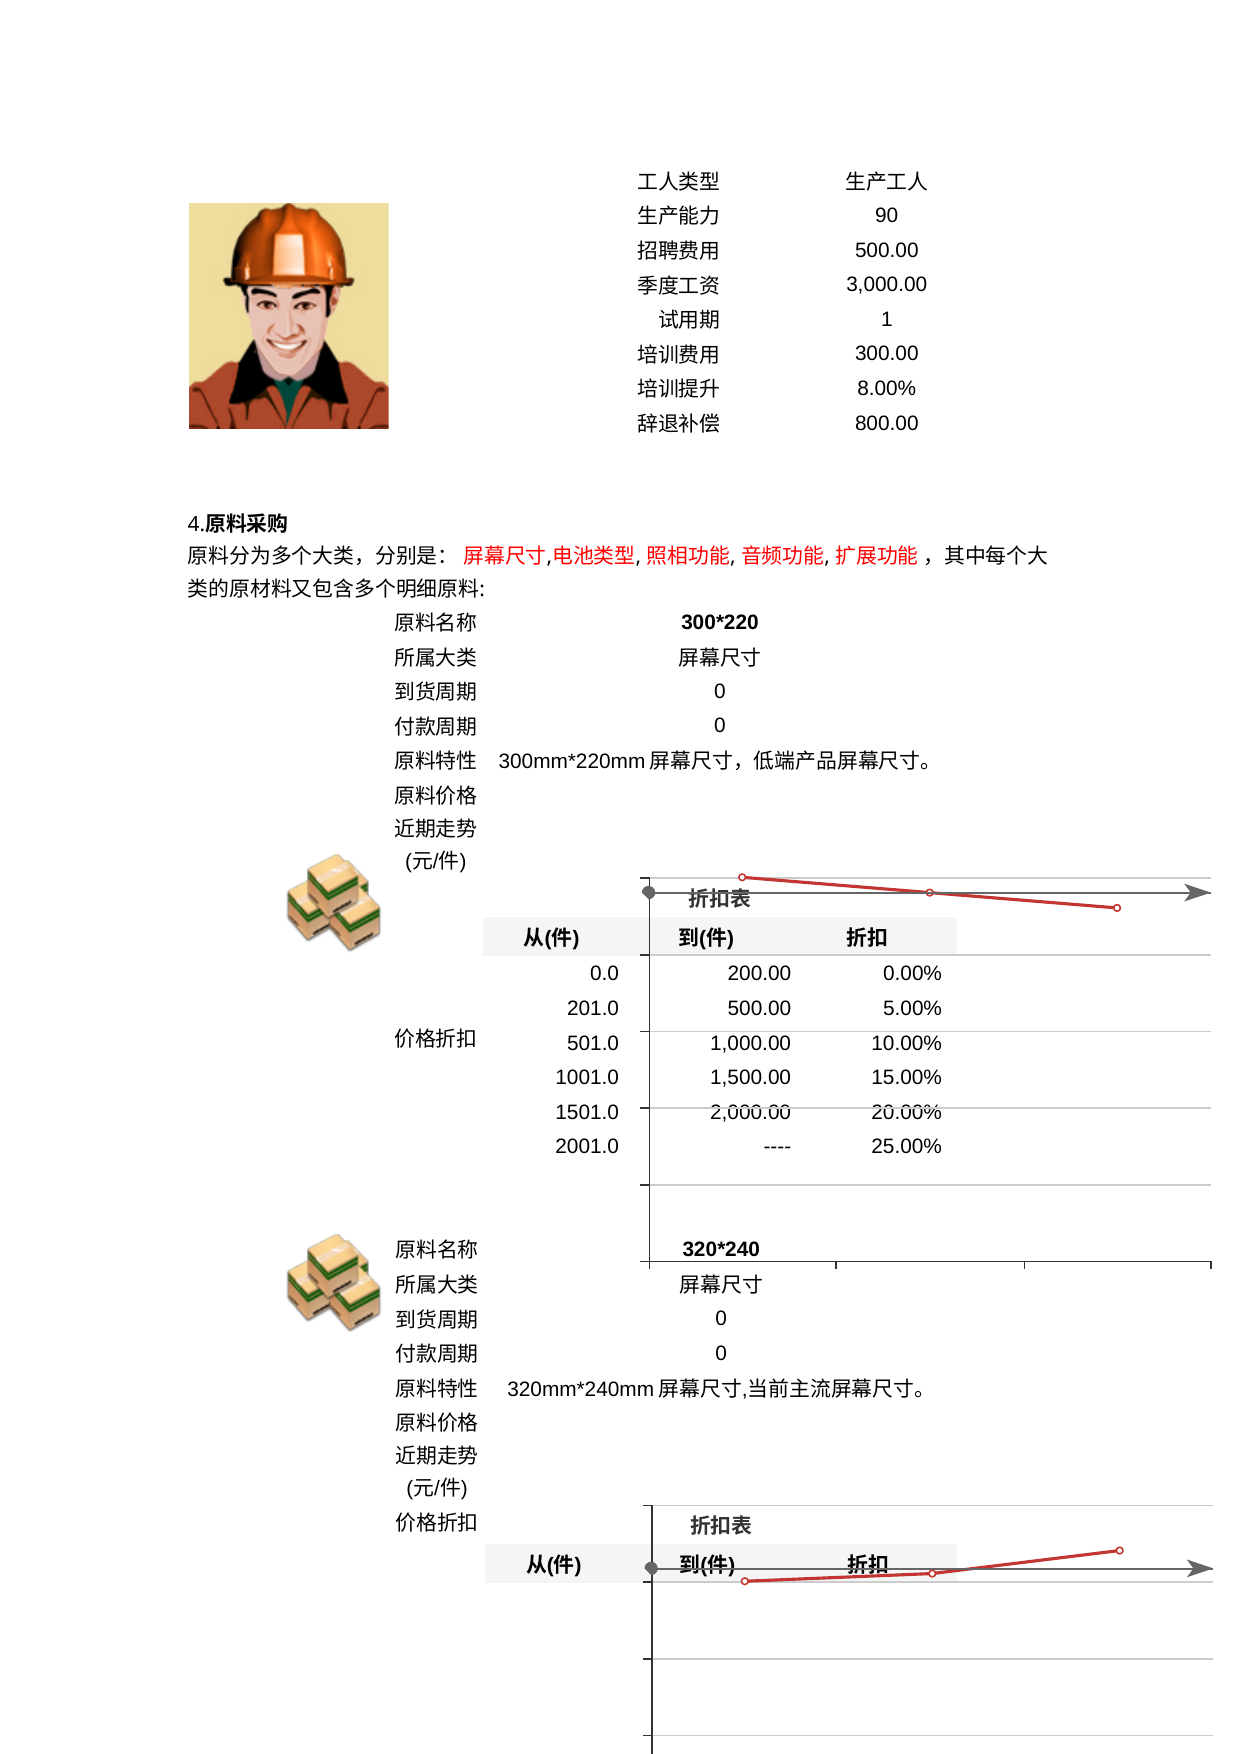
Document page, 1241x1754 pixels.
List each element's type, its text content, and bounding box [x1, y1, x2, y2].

table_header [282, 603, 388, 1231]
picture [284, 1231, 386, 1334]
text 4.原料采购 原料分为多个大类，分别是： 屏幕尺寸,电池类型, 照相功能, 音频功能, 扩展功能 ，其中每个大类的原材料又包含多个明细原料: [187, 473, 1053, 603]
table_cell [282, 1231, 388, 1585]
table_header [188, 162, 390, 473]
table_header [390, 162, 1053, 473]
picture [284, 851, 386, 954]
picture [189, 203, 389, 429]
table_header [388, 603, 959, 1231]
